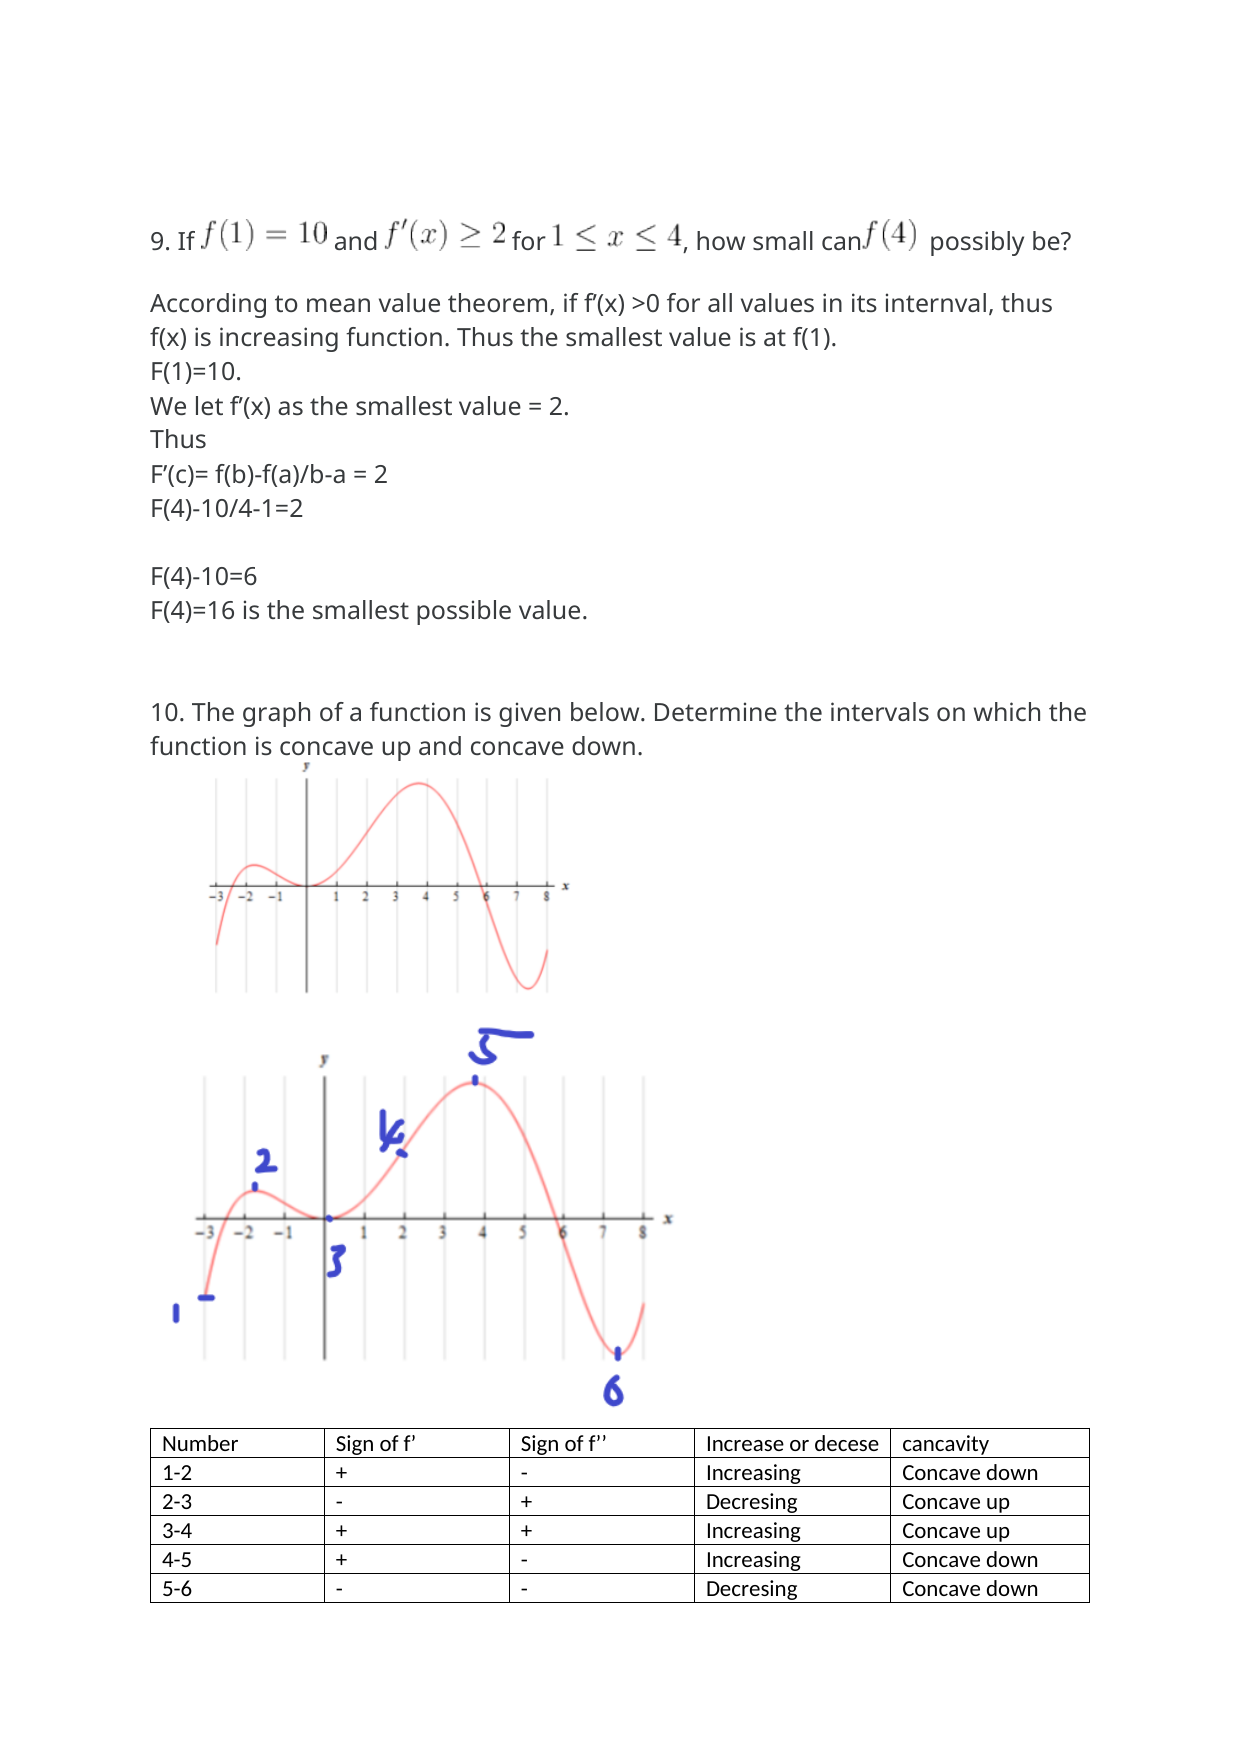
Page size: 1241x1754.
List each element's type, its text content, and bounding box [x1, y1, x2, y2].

table_cell Increasing [695, 1545, 890, 1573]
text F’(c)= f(b)-f(a)/b-a = 2 [150, 456, 1090, 490]
table_cell - [325, 1487, 509, 1515]
text Thus [150, 422, 1090, 456]
table_cell Concave up [891, 1487, 1089, 1515]
table_cell 5-6 [151, 1574, 324, 1602]
picture [201, 219, 327, 251]
table_cell - [325, 1574, 509, 1602]
picture [205, 762, 577, 1009]
table_cell + [325, 1458, 509, 1486]
table_cell + [510, 1516, 694, 1544]
table_cell + [510, 1487, 694, 1515]
table_cell Concave down [891, 1545, 1089, 1573]
table_cell Increasing [695, 1458, 890, 1486]
table_header Number [151, 1429, 324, 1457]
table_cell 4-5 [151, 1545, 324, 1573]
table_cell - [510, 1458, 694, 1486]
picture [552, 223, 683, 251]
text We let f’(x) as the smallest value = 2. [150, 388, 1090, 422]
text F(4)=16 is the smallest possible value. [150, 592, 1090, 627]
picture [150, 1010, 702, 1409]
table_header cancavity [891, 1429, 1089, 1457]
table_header Increase or decese [695, 1429, 890, 1457]
table_cell Decresing [695, 1574, 890, 1602]
table_cell Concave down [891, 1458, 1089, 1486]
table_cell + [325, 1545, 509, 1573]
table_cell Increasing [695, 1516, 890, 1544]
text According to mean value theorem, if f’(x) >0 for all values in its internval, thus f(x) is increasing function. Thus the smallest value is at f(1). [150, 286, 1090, 354]
table_cell - [510, 1545, 694, 1573]
text F(4)-10=6 [150, 558, 1090, 592]
table_cell Concave up [891, 1516, 1089, 1544]
text 9. If and for , how small can possibly be? [150, 184, 1090, 286]
text 10. The graph of a function is given below. Determine the intervals on which the function is concave up and concave down. [150, 661, 1090, 763]
table_cell 2-3 [151, 1487, 324, 1515]
table_cell + [325, 1516, 509, 1544]
table_cell 1-2 [151, 1458, 324, 1486]
table_cell Decresing [695, 1487, 890, 1515]
table_cell 3-4 [151, 1516, 324, 1544]
picture [862, 219, 917, 251]
table_cell Concave down [891, 1574, 1089, 1602]
text F(1)=10. [150, 354, 1090, 388]
table_header Sign of f’’ [510, 1429, 694, 1457]
picture [384, 218, 505, 251]
text F(4)-10/4-1=2 [150, 490, 1090, 524]
table_header Sign of f’ [325, 1429, 509, 1457]
table_cell - [510, 1574, 694, 1602]
